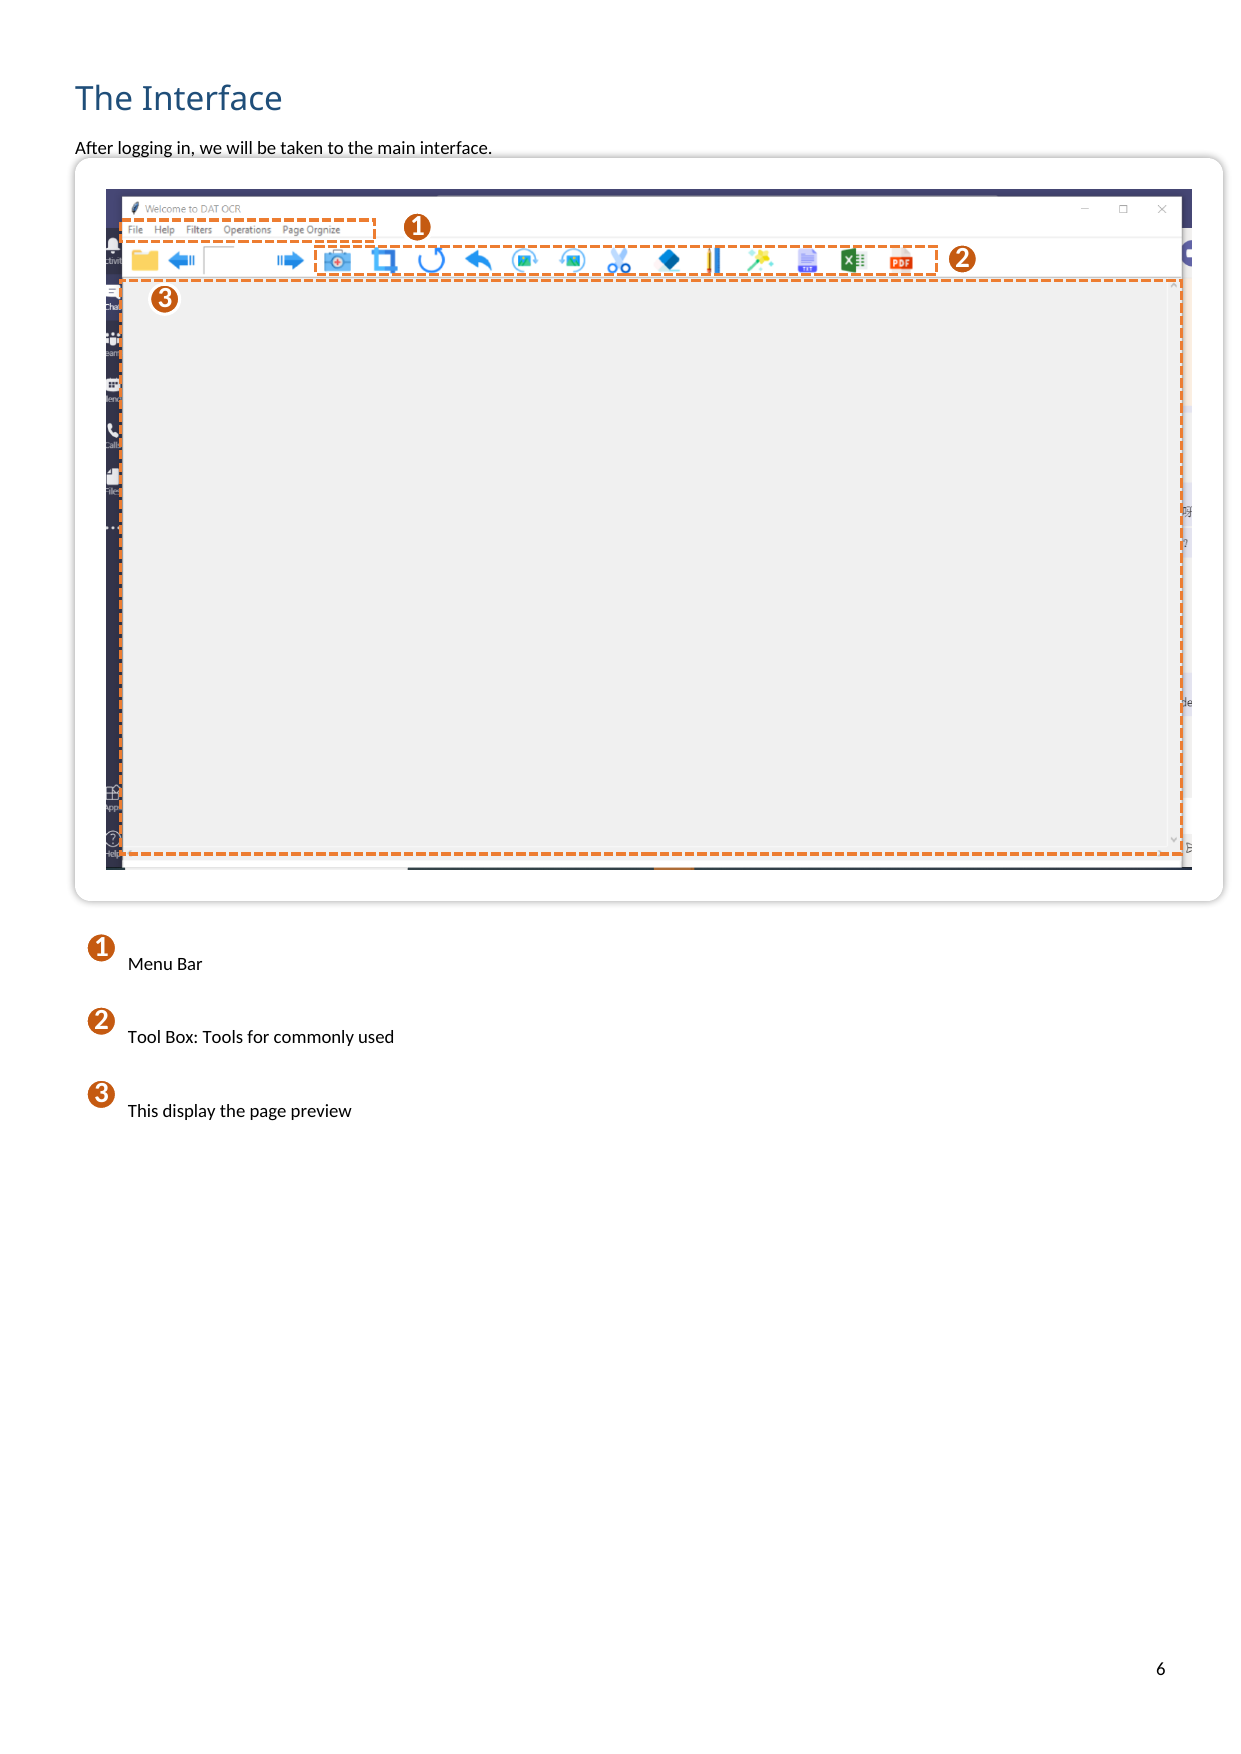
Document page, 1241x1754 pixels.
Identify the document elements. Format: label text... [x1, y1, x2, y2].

subtitle The Interface [75, 75, 1165, 120]
text Menu Bar [75, 920, 1165, 975]
text Tool Box: Tools for commonly used [75, 994, 1165, 1048]
text This display the page preview [75, 1067, 1165, 1122]
picture [106, 189, 1192, 870]
text After logging in, we will be taken to the main interface. [75, 136, 1165, 153]
